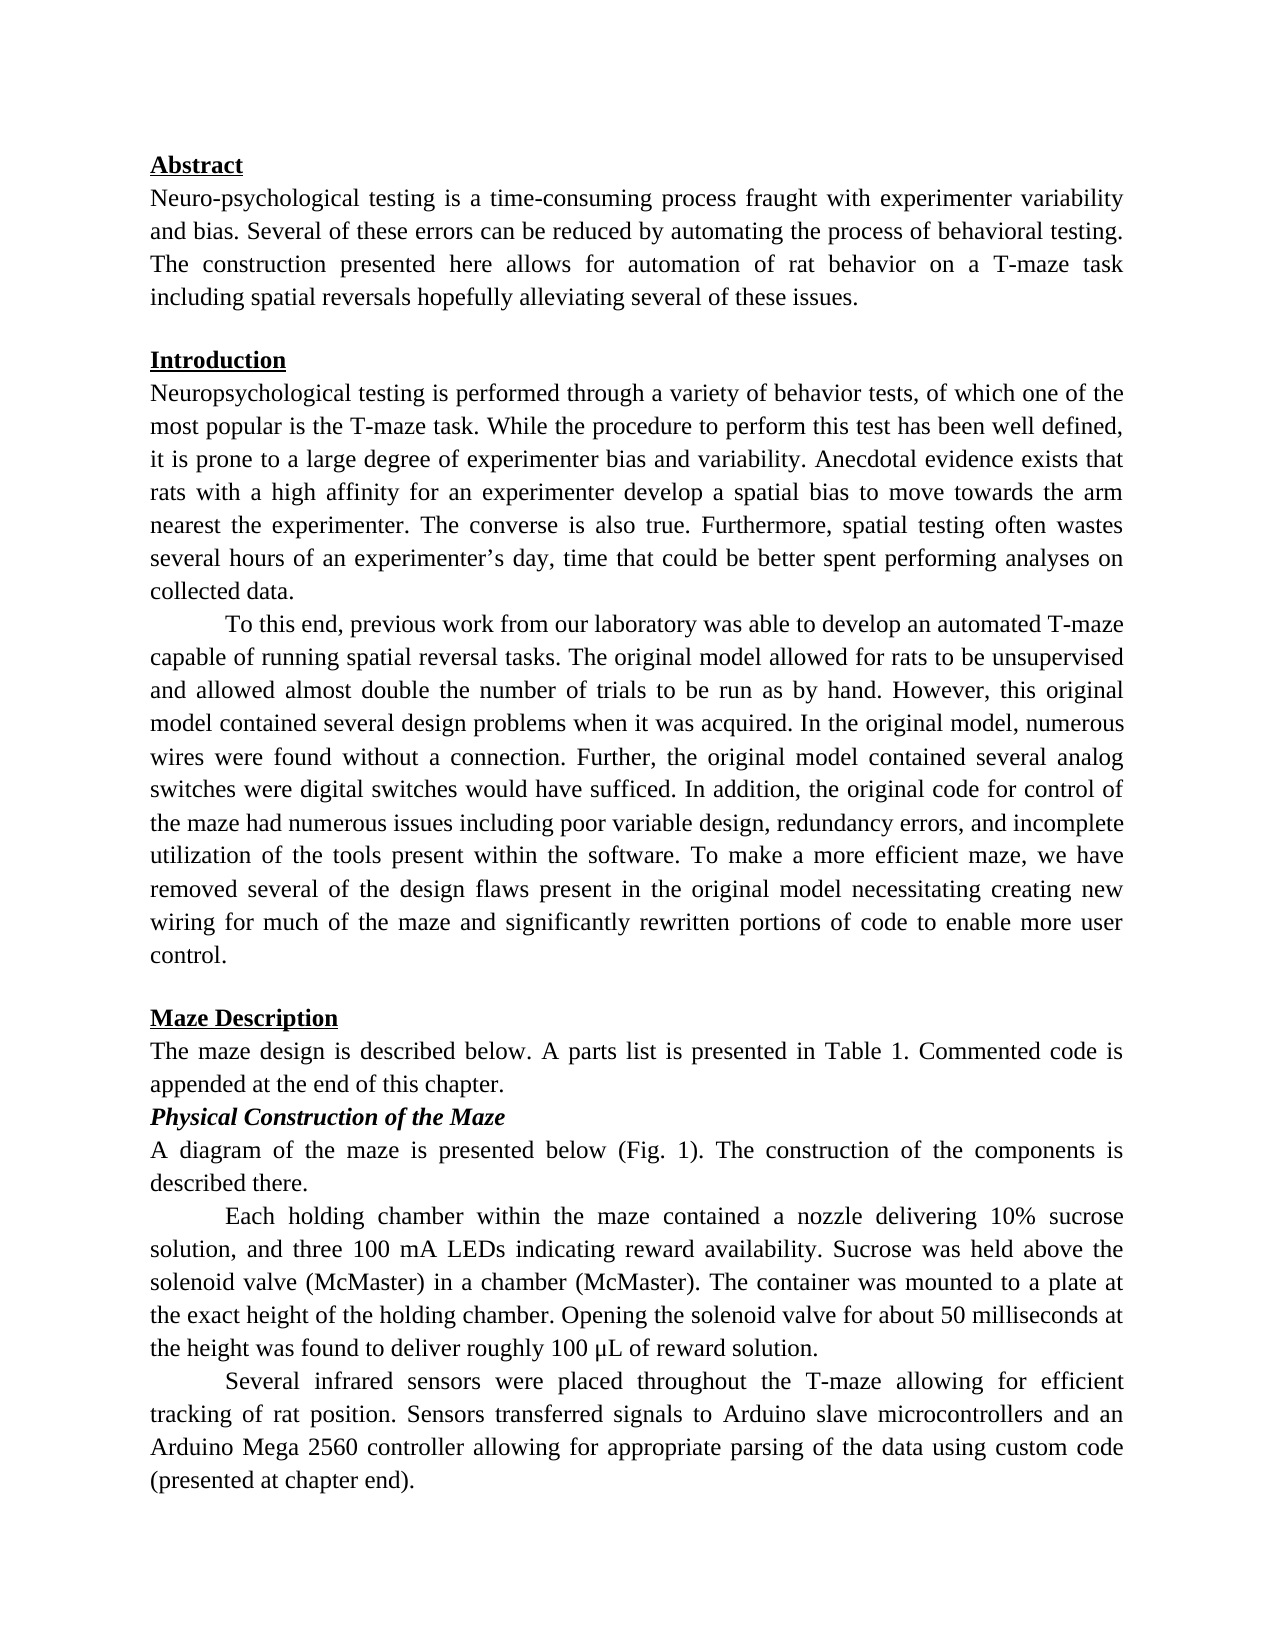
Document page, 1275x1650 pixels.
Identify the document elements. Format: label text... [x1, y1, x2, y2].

text The maze design is described below. A parts list is presented in Table 1. Commented code is appended at the end of this chapter. [150, 1036, 1125, 1098]
text A diagram of the maze is presented below (Fig. 1). The construction of the components is described there. [150, 1135, 1125, 1197]
text To this end, previous work from our laboratory was able to develop an automated T-maze capable of running spatial reversal tasks. The original model allowed for rats to be unsupervised and allowed almost double the number of trials to be run as by hand. However, this original model contained several design problems when it was acquired. In the original model, numerous wires were found without a connection. Further, the original model contained several analog switches were digital switches would have sufficed. In addition, the original code for control of the maze had numerous issues including poor variable design, redundancy errors, and incomplete utilization of the tools present within the software. To make a more efficient maze, we have removed several of the design flaws present in the original model necessitating creating new wiring for much of the maze and significantly rewritten portions of code to enable more user control. [150, 609, 1125, 968]
text Introduction [150, 345, 1125, 374]
text Maze Description [150, 1003, 1125, 1032]
text Neuropsychological testing is performed through a variety of behavior tests, of which one of the most popular is the T-maze task. While the procedure to perform this test has been well defined, it is prone to a large degree of experimenter bias and variability. Anecdotal evidence exists that rats with a high affinity for an experimenter develop a spatial bias to move towards the arm nearest the experimenter. The converse is also true. Furthermore, spatial testing often wastes several hours of an experimenter’s day, time that could be better spent performing analyses on collected data. [150, 378, 1125, 605]
text Several infrared sensors were placed throughout the T-maze allowing for efficient tracking of rat position. Sensors transferred signals to Arduino slave microcontrollers and an Arduino Mega 2560 controller allowing for appropriate parsing of the data using custom code (presented at chapter end). [150, 1366, 1125, 1494]
text Each holding chamber within the maze contained a nozzle delivering 10% sucrose solution, and three 100 mA LEDs indicating reward availability. Sucrose was held above the solenoid valve (McMaster) in a chamber (McMaster). The container was mounted to a plate at the exact height of the holding chamber. Opening the solenoid valve for about 50 milliseconds at the height was found to deliver roughly 100 μL of reward solution. [150, 1201, 1125, 1362]
text Physical Construction of the Maze [150, 1102, 1125, 1131]
text Abstract [150, 150, 1125, 179]
text Neuro-psychological testing is a time-consuming process fraught with experimenter variability and bias. Several of these errors can be reduced by automating the process of behavioral testing. The construction presented here allows for automation of rat behavior on a T-maze task including spatial reversals hopefully alleviating several of these issues. [150, 183, 1125, 311]
